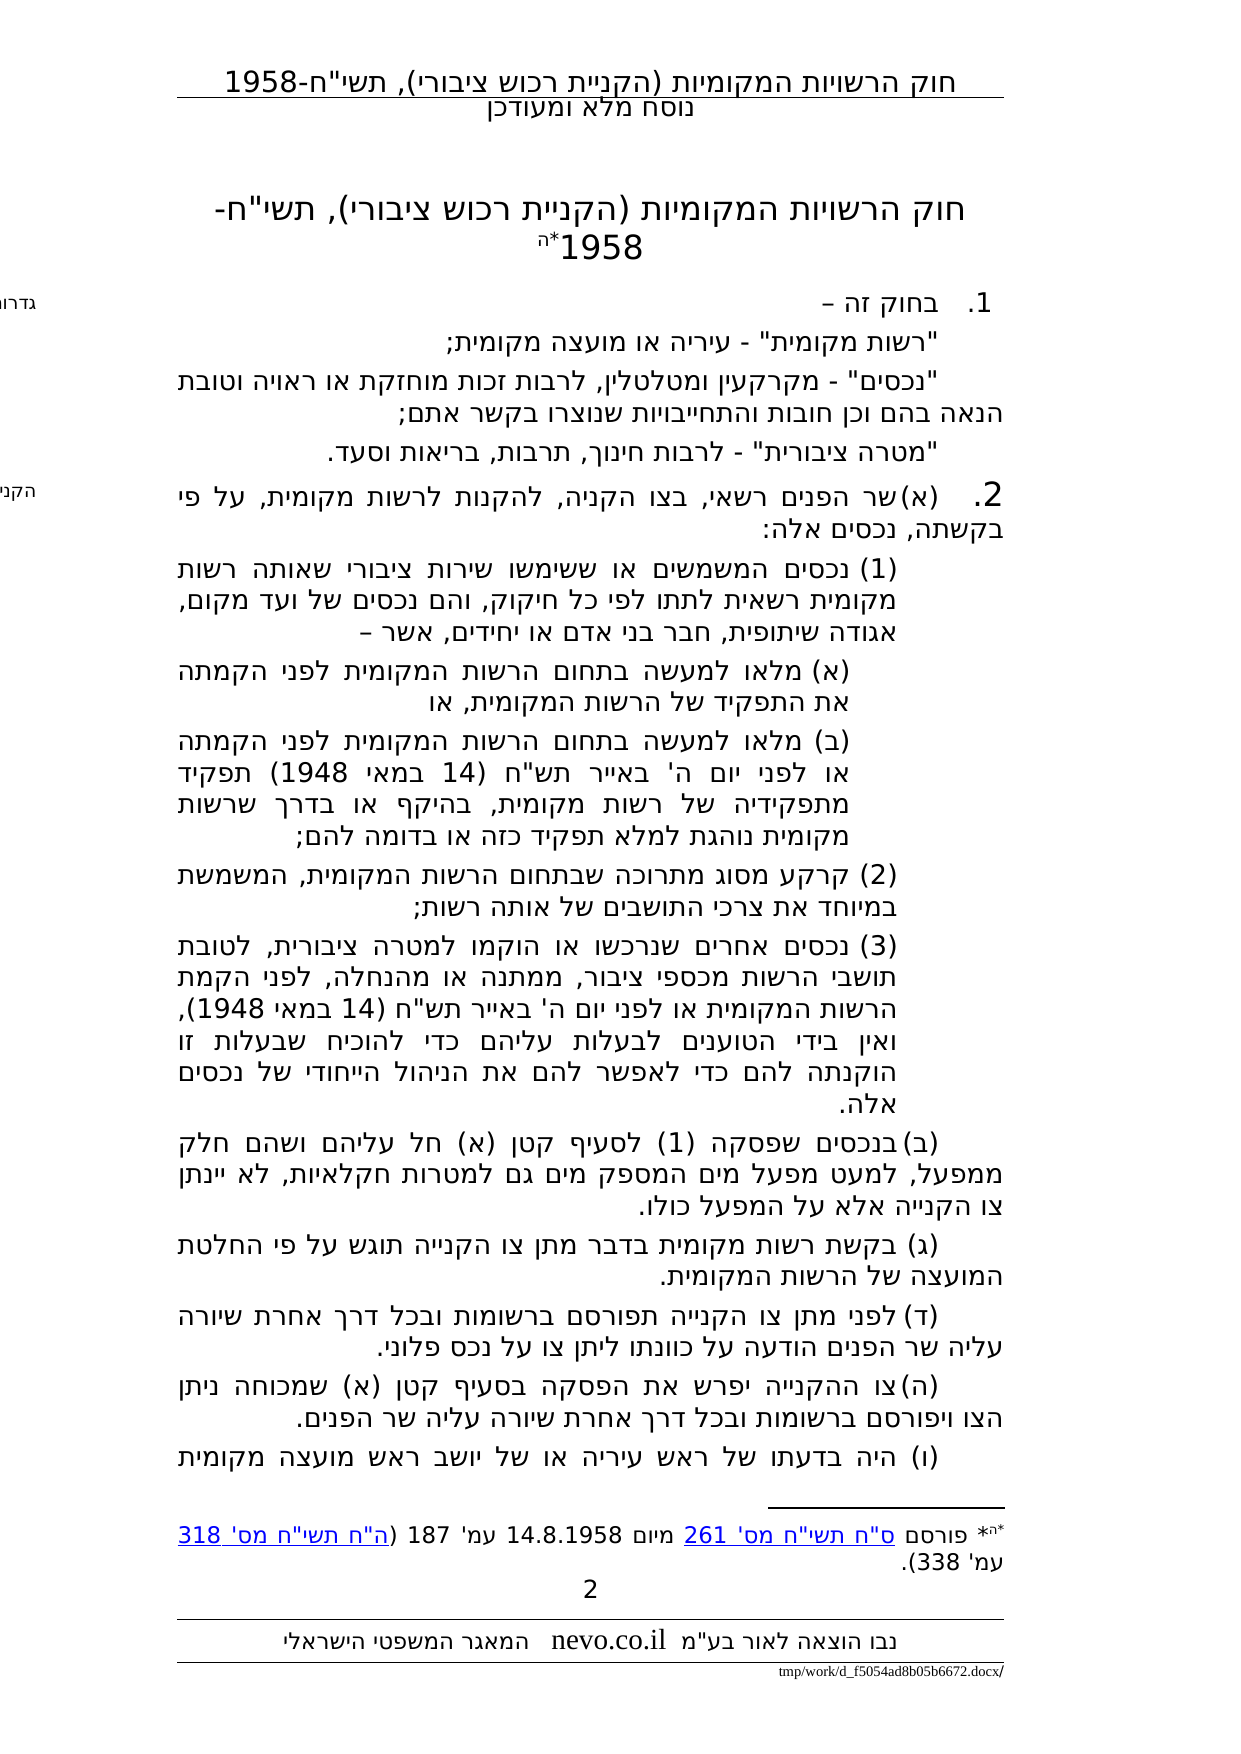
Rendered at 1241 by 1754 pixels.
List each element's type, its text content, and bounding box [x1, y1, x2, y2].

text 2. (א) שר הפנים רשאי, בצו הקניה, להקנות לרשות מקומית, על פי בקשתה, נכסים אלה: [177, 475, 1004, 545]
text "מטרה ציבורית" - לרבות חינוך, תרבות, בריאות וסעד. [177, 436, 1004, 467]
text (ד) לפני מתן צו הקנייה תפורסם ברשומות ובכל דרך אחרת שיורה עליה שר הפנים הודעה על כוונתו ליתן צו על נכס פלוני. [177, 1300, 1004, 1363]
text (2) קרקע מסוג מתרוכה שבתחום הרשות המקומית, המשמשת במיוחד את צרכי התושבים של אותה רשות; [177, 859, 898, 923]
text "רשות מקומית" - עיריה או מועצה מקומית; [177, 326, 1004, 358]
text (ג) בקשת רשות מקומית בדבר מתן צו הקנייה תוגש על פי החלטת המועצה של הרשות המקומית. [177, 1229, 1004, 1292]
text (1) נכסים המשמשים או ששימשו שירות ציבורי שאותה רשות מקומית רשאית לתתו לפי כל חיקוק, והם נכסים של ועד מקום, אגודה שיתופית, חבר בני אדם או יחידים, אשר – [177, 553, 898, 648]
text (ב) מלאו למעשה בתחום הרשות המקומית לפני הקמתה או לפני יום ה' באייר תש"ח (14 במאי 1948) תפקיד מתפקידיה של רשות מקומית, בהיקף או בדרך שרשות מקומית נוהגת למלא תפקיד כזה או בדומה להם; [177, 726, 851, 852]
list בחוק זה – [177, 287, 967, 319]
text חוק הרשויות המקומיות (הקניית רכוש ציבורי), תשי"ח-1958* [177, 189, 1004, 267]
text "נכסים" - מקרקעין ומטלטלין, לרבות זכות מוחזקת או ראויה וטובת הנאה בהם וכן חובות והתחייבויות שנוצרו בקשר אתם; [177, 365, 1004, 428]
text (ה) צו ההקנייה יפרש את הפסקה בסעיף קטן (א) שמכוחה ניתן הצו ויפורסם ברשומות ובכל דרך אחרת שיורה עליה שר הפנים. [177, 1370, 1004, 1433]
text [177, 1441, 1004, 1473]
text (א) מלאו למעשה בתחום הרשות המקומית לפני הקמתה את התפקיד של הרשות המקומית, או [177, 655, 851, 718]
text (3) נכסים אחרים שנרכשו או הוקמו למטרה ציבורית, לטובת תושבי הרשות מכספי ציבור, ממתנה או מהנחלה, לפני הקמת הרשות המקומית או לפני יום ה' באייר תש"ח (14 במאי 1948), ואין בידי הטוענים לבעלות עליהם כדי להוכיח שבעלות זו הוקנתה להם כדי לאפשר להם את הניהול הייחודי של נכסים אלה. [177, 930, 898, 1119]
text (ב) בנכסים שפסקה (1) לסעיף קטן (א) חל עליהם ושהם חלק ממפעל, למעט מפעל מים המספק מים גם למטרות חקלאיות, לא יינתן צו הקנייה אלא על המפעל כולו. [177, 1127, 1004, 1222]
